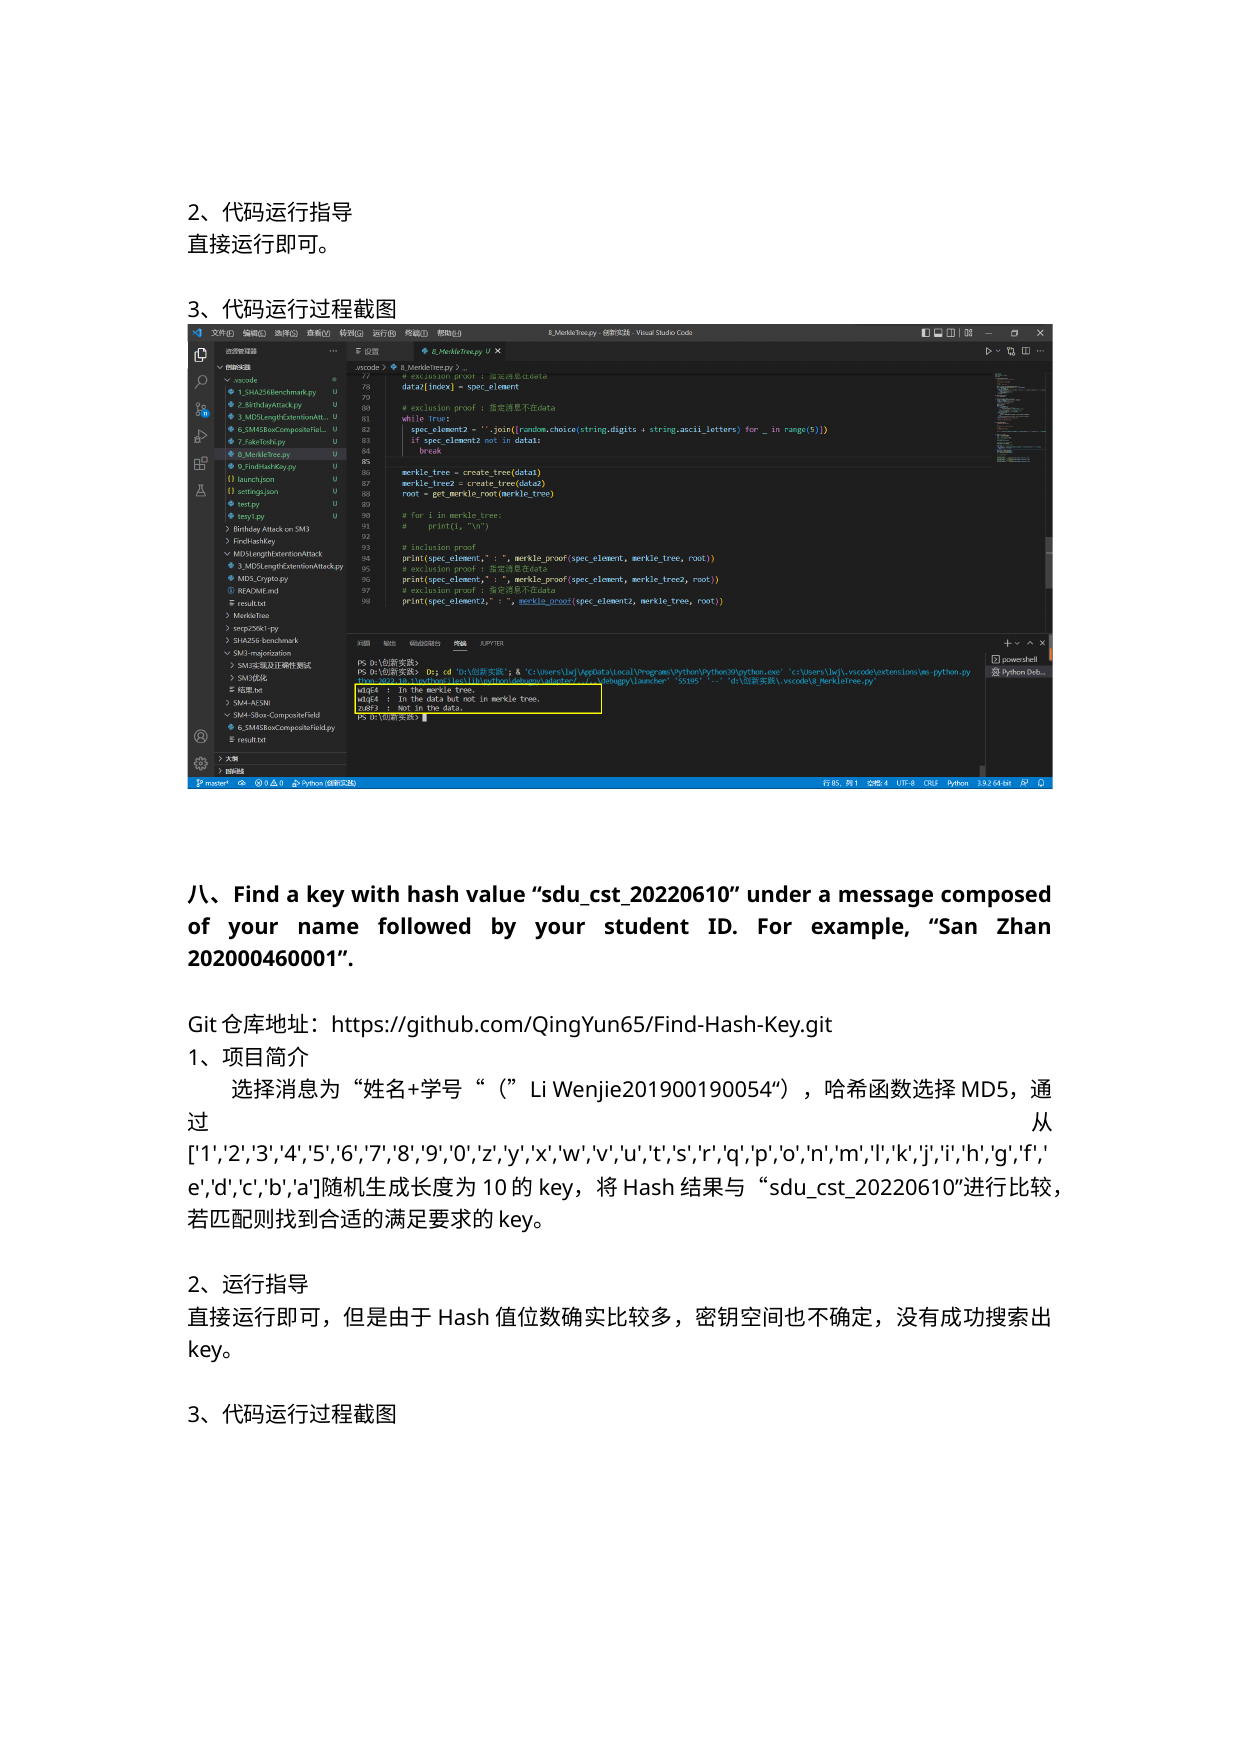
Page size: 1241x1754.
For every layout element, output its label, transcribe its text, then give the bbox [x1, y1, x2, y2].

text 3、代码运行过程截图 [187, 292, 1053, 324]
text 1、项目简介 [187, 1039, 1053, 1072]
text 2、代码运行指导 [187, 194, 1053, 227]
text 直接运行即可。 [187, 227, 1053, 259]
text 2、运行指导 [187, 1267, 1053, 1299]
text 直接运行即可，但是由于Hash值位数确实比较多，密钥空间也不确定，没有成功搜索出key。 [187, 1299, 1053, 1364]
text Git仓库地址：https://github.com/QingYun65/Find-Hash-Key.git [187, 1007, 1053, 1039]
text 选择消息为“姓名+学号“（”Li Wenjie201900190054“），哈希函数选择MD5，通过从['1','2','3','4','5','6','7','8','9','0','z','y','x','w','v','u','t','s','r','q','p','o','n','m','l','k','j','i','h','g','f','e','d','c','b','a']随机生成长度为10的key，将Hash结果与“sdu_cst_20220610”进行比较，若匹配则找到合适的满足要求的key。 [187, 1072, 1053, 1234]
text 八、Find a key with hash value “sdu_cst_20220610” under a message composed of your name followed by your student ID. For example, “San Zhan 202000460001”. [187, 877, 1053, 974]
picture [187, 324, 1053, 789]
text 3、代码运行过程截图 [187, 1397, 1053, 1429]
